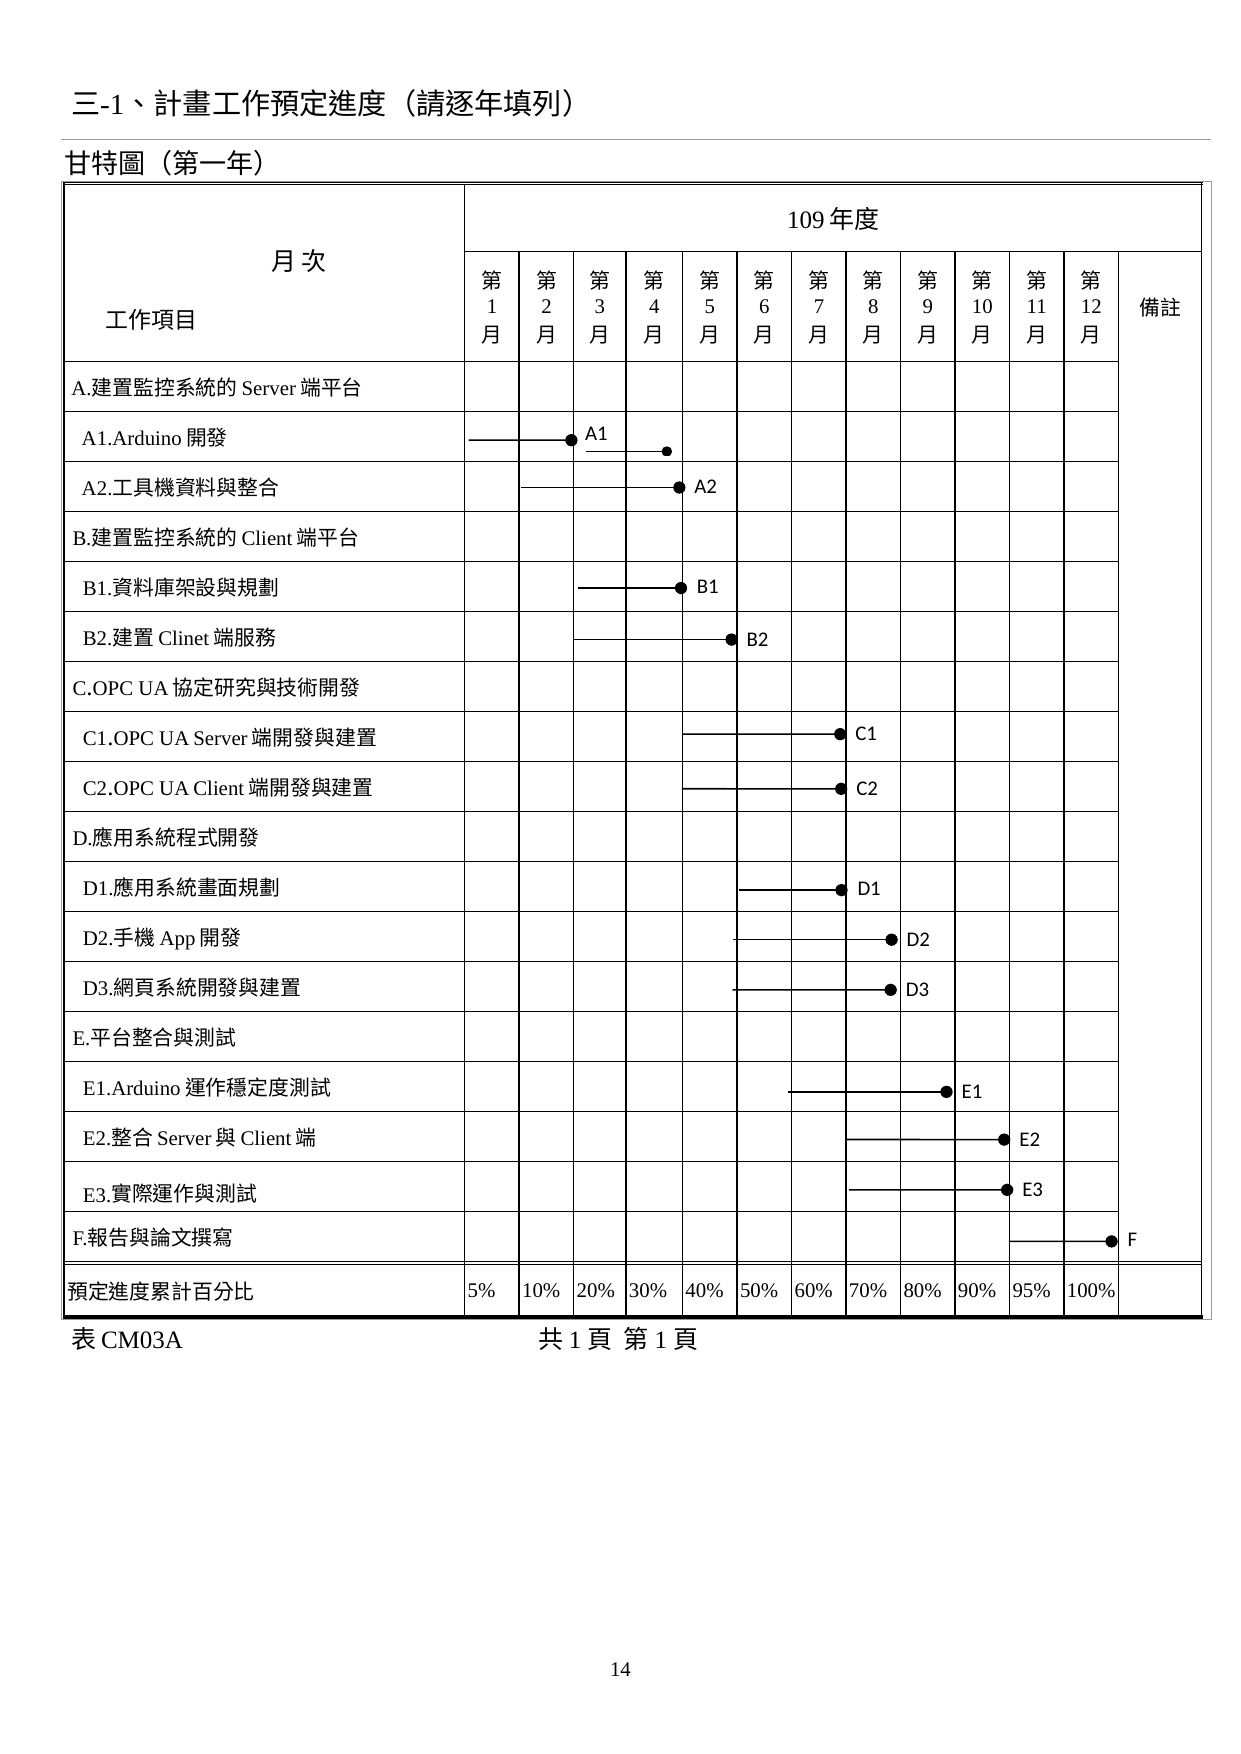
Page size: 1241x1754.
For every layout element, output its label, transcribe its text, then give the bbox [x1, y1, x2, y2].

table_cell [520, 462, 573, 511]
table_cell [1065, 512, 1118, 561]
table_cell [520, 762, 573, 811]
table_cell [847, 1093, 900, 1111]
table_cell [1010, 412, 1063, 461]
table_cell [956, 662, 1009, 711]
table_cell [574, 1112, 625, 1161]
table_cell [792, 735, 845, 761]
table_cell [1010, 862, 1063, 911]
table_cell [1065, 812, 1118, 861]
table_cell [683, 812, 736, 861]
table_cell [792, 252, 845, 361]
table_cell [738, 862, 791, 889]
table_cell [627, 589, 682, 611]
table_cell [65, 512, 464, 561]
table_cell [465, 1012, 518, 1061]
table_cell [520, 441, 573, 461]
table_cell [847, 562, 900, 611]
table_cell [738, 1162, 791, 1211]
table_cell [792, 1093, 845, 1111]
table_cell [956, 1212, 1009, 1261]
table_cell [65, 762, 464, 811]
table_cell [901, 1265, 954, 1315]
table_cell [901, 1141, 954, 1161]
table_cell [847, 462, 900, 511]
table_cell [956, 1062, 1009, 1111]
table_cell [683, 612, 736, 639]
table_cell [627, 662, 682, 711]
table_cell [574, 562, 625, 611]
table_cell [1010, 1212, 1063, 1240]
table_cell [1065, 1243, 1118, 1261]
table_cell [738, 812, 791, 861]
table_cell [956, 1012, 1009, 1061]
table_cell [901, 912, 954, 961]
table_cell [738, 1012, 791, 1061]
table_cell [520, 1062, 573, 1111]
table_cell [1065, 1162, 1118, 1211]
table_cell [792, 362, 845, 411]
table_cell [901, 1162, 954, 1189]
table_cell [901, 712, 954, 761]
table_cell [574, 1212, 625, 1261]
table_cell [520, 612, 573, 661]
table_cell [738, 412, 791, 461]
table_cell [65, 912, 464, 961]
table_cell [574, 1265, 625, 1315]
table_cell [627, 1012, 682, 1061]
table_cell [847, 1112, 900, 1138]
table_cell [901, 812, 954, 861]
table_cell [847, 662, 900, 711]
table_cell [792, 790, 845, 811]
table_cell [1065, 1112, 1118, 1161]
table_cell [1010, 512, 1063, 561]
table_cell [792, 940, 845, 961]
table_cell [901, 1191, 954, 1211]
table_cell [1010, 762, 1063, 811]
table_cell [847, 862, 900, 911]
table_cell [520, 512, 573, 561]
table_cell [1010, 712, 1063, 761]
table_cell [627, 1212, 682, 1261]
table_cell [738, 735, 791, 761]
table_cell [520, 1012, 573, 1061]
table_cell [465, 185, 1201, 251]
table_cell [574, 662, 625, 711]
table_cell [956, 412, 1009, 461]
table_cell [792, 1265, 845, 1315]
table_cell [627, 488, 682, 511]
table_cell [1065, 862, 1118, 911]
table_cell [627, 962, 682, 1011]
table_cell [1010, 1112, 1063, 1161]
table_cell [1010, 1243, 1063, 1261]
table_header 甘特圖（第一年） [61, 140, 1211, 181]
table_cell [465, 1265, 518, 1315]
table_cell [1065, 1212, 1118, 1240]
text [71, 1320, 1169, 1357]
table_cell [465, 862, 518, 911]
table_cell [738, 712, 791, 733]
table_cell [1202, 182, 1211, 1318]
table_cell [65, 712, 464, 761]
table_cell [847, 252, 900, 361]
table_cell [956, 812, 1009, 861]
table_cell [520, 662, 573, 711]
table_cell [1010, 1162, 1063, 1211]
text 三-1、計畫工作預定進度（請逐年填列） [71, 64, 1169, 139]
table_cell [627, 562, 682, 587]
table_cell [465, 462, 518, 511]
table_cell [65, 662, 464, 711]
table_cell [627, 812, 682, 861]
table_cell [1065, 712, 1118, 761]
table_cell [627, 412, 682, 461]
table_cell [956, 1191, 1009, 1211]
table_cell [1065, 762, 1118, 811]
table_cell [465, 1062, 518, 1111]
table_cell [792, 1212, 845, 1261]
table_cell [683, 790, 736, 811]
table_cell [65, 185, 464, 361]
table_cell [901, 962, 954, 1011]
table_cell [520, 1112, 573, 1161]
table_cell [792, 712, 845, 733]
table_cell [683, 712, 736, 733]
table_cell [792, 862, 845, 889]
table_cell [520, 1265, 573, 1315]
table_cell [792, 912, 845, 939]
table_cell [574, 1062, 625, 1111]
table_cell [65, 612, 464, 661]
table_cell [574, 488, 625, 511]
table_cell [1010, 612, 1063, 661]
table_cell [738, 252, 791, 361]
table_cell [847, 1012, 900, 1061]
table_cell [627, 712, 682, 761]
table_cell [65, 1212, 464, 1261]
table_cell [1010, 1012, 1063, 1061]
table_cell [683, 912, 736, 961]
table_cell [738, 962, 791, 989]
table_cell [65, 1112, 464, 1161]
table_cell [738, 362, 791, 411]
table_cell [1010, 662, 1063, 711]
table_cell [465, 562, 518, 611]
table_cell [792, 962, 845, 989]
table_cell [683, 762, 736, 788]
table_cell [683, 512, 736, 561]
table_cell [738, 1265, 791, 1315]
table_cell [465, 612, 518, 661]
table_cell [738, 1212, 791, 1261]
table_cell [901, 862, 954, 911]
table_cell [65, 412, 464, 461]
table_cell [901, 1062, 954, 1111]
table_cell [738, 940, 791, 961]
table_cell [738, 890, 791, 911]
table_cell [738, 762, 791, 788]
table_cell [574, 1012, 625, 1061]
table_cell [683, 640, 736, 661]
table_cell [465, 1112, 518, 1161]
table_cell [847, 612, 900, 661]
table_cell [627, 1162, 682, 1211]
table_cell [792, 462, 845, 511]
table_cell [465, 912, 518, 961]
table_cell [683, 1062, 736, 1111]
table_cell [847, 912, 900, 961]
table_cell [465, 662, 518, 711]
table_cell [1010, 562, 1063, 611]
table_cell [1010, 252, 1063, 361]
table_cell [792, 562, 845, 611]
table_cell [847, 812, 900, 861]
table_cell [1065, 462, 1118, 511]
table_cell [1065, 912, 1118, 961]
table_cell [520, 862, 573, 911]
table_cell [574, 412, 625, 461]
table_cell [520, 1162, 573, 1211]
table_cell [627, 640, 682, 661]
table_cell [627, 1062, 682, 1111]
table_cell [901, 762, 954, 811]
table_cell [627, 362, 682, 411]
table_cell [956, 1162, 1009, 1189]
table_cell [520, 912, 573, 961]
table_cell [520, 712, 573, 761]
table_cell [738, 662, 791, 711]
table_cell [465, 512, 518, 561]
table_cell [956, 462, 1009, 511]
table_cell [465, 1212, 518, 1261]
table_cell [956, 712, 1009, 761]
table_cell [847, 1212, 900, 1261]
table_cell [683, 735, 736, 761]
table_cell [847, 762, 900, 811]
table_cell [738, 512, 791, 561]
table_cell [738, 562, 791, 611]
table_cell [574, 512, 625, 561]
table_cell [792, 612, 845, 661]
table_cell [792, 1062, 845, 1091]
table_cell [574, 1162, 625, 1211]
table_cell [1065, 1062, 1118, 1111]
table_cell [465, 962, 518, 1011]
table_cell [1065, 662, 1118, 711]
table_cell [1010, 362, 1063, 411]
table_cell [847, 1162, 900, 1211]
table_cell [792, 812, 845, 861]
table_cell [901, 612, 954, 661]
table_cell [520, 962, 573, 1011]
table_cell [65, 812, 464, 861]
table_cell [901, 362, 954, 411]
table_cell [847, 412, 900, 461]
table_cell [683, 1112, 736, 1161]
table_cell [520, 412, 573, 439]
table_cell [683, 1162, 736, 1211]
table_cell [683, 412, 736, 461]
table_cell [520, 1212, 573, 1261]
table_cell [65, 462, 464, 511]
table_cell [683, 862, 736, 911]
table_cell [683, 252, 736, 361]
table_cell [956, 912, 1009, 961]
table_cell [574, 252, 625, 361]
table_cell [627, 1265, 682, 1315]
table_cell [792, 1012, 845, 1061]
table_cell [465, 762, 518, 811]
table_cell [956, 1112, 1009, 1138]
table_cell [792, 1112, 845, 1161]
table_cell [956, 362, 1009, 411]
table_cell [847, 512, 900, 561]
table_cell [738, 1062, 791, 1111]
table_cell [65, 962, 464, 1011]
table_cell [627, 1112, 682, 1161]
table_cell [1010, 812, 1063, 861]
table_cell [65, 862, 464, 911]
table_cell [683, 462, 736, 511]
table_cell [627, 862, 682, 911]
table_cell [683, 562, 736, 611]
table_cell [901, 252, 954, 361]
table_cell [901, 512, 954, 561]
table_cell [738, 991, 791, 1011]
table_cell [1065, 252, 1118, 361]
table_cell [465, 812, 518, 861]
table_cell [956, 1265, 1009, 1315]
table_cell [847, 1141, 900, 1161]
table_cell [956, 612, 1009, 661]
table_cell [792, 512, 845, 561]
table_cell [574, 862, 625, 911]
table_cell [1010, 462, 1063, 511]
table_cell [738, 612, 791, 661]
table_cell [1065, 1012, 1118, 1061]
table_cell [847, 1265, 900, 1315]
table_cell [738, 462, 791, 511]
table_cell [65, 1062, 464, 1111]
table_cell [956, 862, 1009, 911]
table_cell [847, 362, 900, 411]
table_cell [465, 1162, 518, 1211]
table_cell [683, 962, 736, 1011]
table_cell [792, 662, 845, 711]
table_cell [792, 891, 845, 911]
table_cell [792, 412, 845, 461]
table_cell [901, 562, 954, 611]
table_cell [683, 1012, 736, 1061]
table_cell [792, 762, 845, 788]
table_cell [465, 712, 518, 761]
table_cell [683, 1265, 736, 1315]
table_cell [901, 412, 954, 461]
table_cell [574, 640, 625, 661]
table_cell [1010, 1265, 1063, 1315]
table_cell [65, 362, 464, 411]
table_cell [901, 1012, 954, 1061]
table_cell [683, 362, 736, 411]
table_cell [738, 912, 791, 939]
table_cell [1065, 612, 1118, 661]
table_cell [574, 362, 625, 411]
table_cell [574, 962, 625, 1011]
table_cell [956, 562, 1009, 611]
table_cell [65, 562, 464, 611]
table_cell [901, 1212, 954, 1261]
table_cell [683, 662, 736, 711]
table_cell [1119, 1265, 1201, 1315]
table_cell [520, 362, 573, 411]
table_cell [574, 762, 625, 811]
table_cell [1010, 1062, 1063, 1111]
table_cell [574, 612, 625, 639]
table_cell [465, 362, 518, 411]
table_cell [792, 991, 845, 1011]
table_cell [956, 762, 1009, 811]
table_cell [956, 252, 1009, 361]
table_cell [627, 612, 682, 639]
table_cell [520, 252, 573, 361]
table_cell [847, 712, 900, 761]
table_cell [956, 962, 1009, 1011]
table_cell [1065, 1265, 1118, 1315]
table_cell [1065, 362, 1118, 411]
table_cell [574, 912, 625, 961]
table_cell [465, 412, 518, 461]
table_cell [627, 512, 682, 561]
table_cell [683, 1212, 736, 1261]
table_cell [627, 252, 682, 361]
table_cell [1065, 962, 1118, 1011]
table_cell [738, 790, 791, 811]
table_cell [574, 812, 625, 861]
table_cell [520, 562, 573, 611]
table_cell [574, 462, 625, 487]
table_cell [574, 712, 625, 761]
table_cell [847, 1062, 900, 1091]
table_cell [1119, 252, 1201, 1261]
table_cell [792, 1162, 845, 1211]
table_cell [1065, 562, 1118, 611]
table_cell [65, 1012, 464, 1061]
table_cell [901, 462, 954, 511]
table_cell [627, 462, 682, 487]
table_cell [1010, 912, 1063, 961]
table_cell [627, 762, 682, 811]
table_cell [65, 1265, 464, 1315]
table_cell [956, 1141, 1009, 1161]
table_cell [1010, 962, 1063, 1011]
table_cell [901, 1112, 954, 1138]
table_cell [956, 512, 1009, 561]
table_cell [901, 662, 954, 711]
table_cell [738, 1112, 791, 1161]
table_cell [1065, 412, 1118, 461]
table_cell [65, 1162, 464, 1211]
table_cell [465, 252, 518, 361]
table_cell [520, 812, 573, 861]
table_cell [627, 912, 682, 961]
table_cell [847, 962, 900, 1011]
